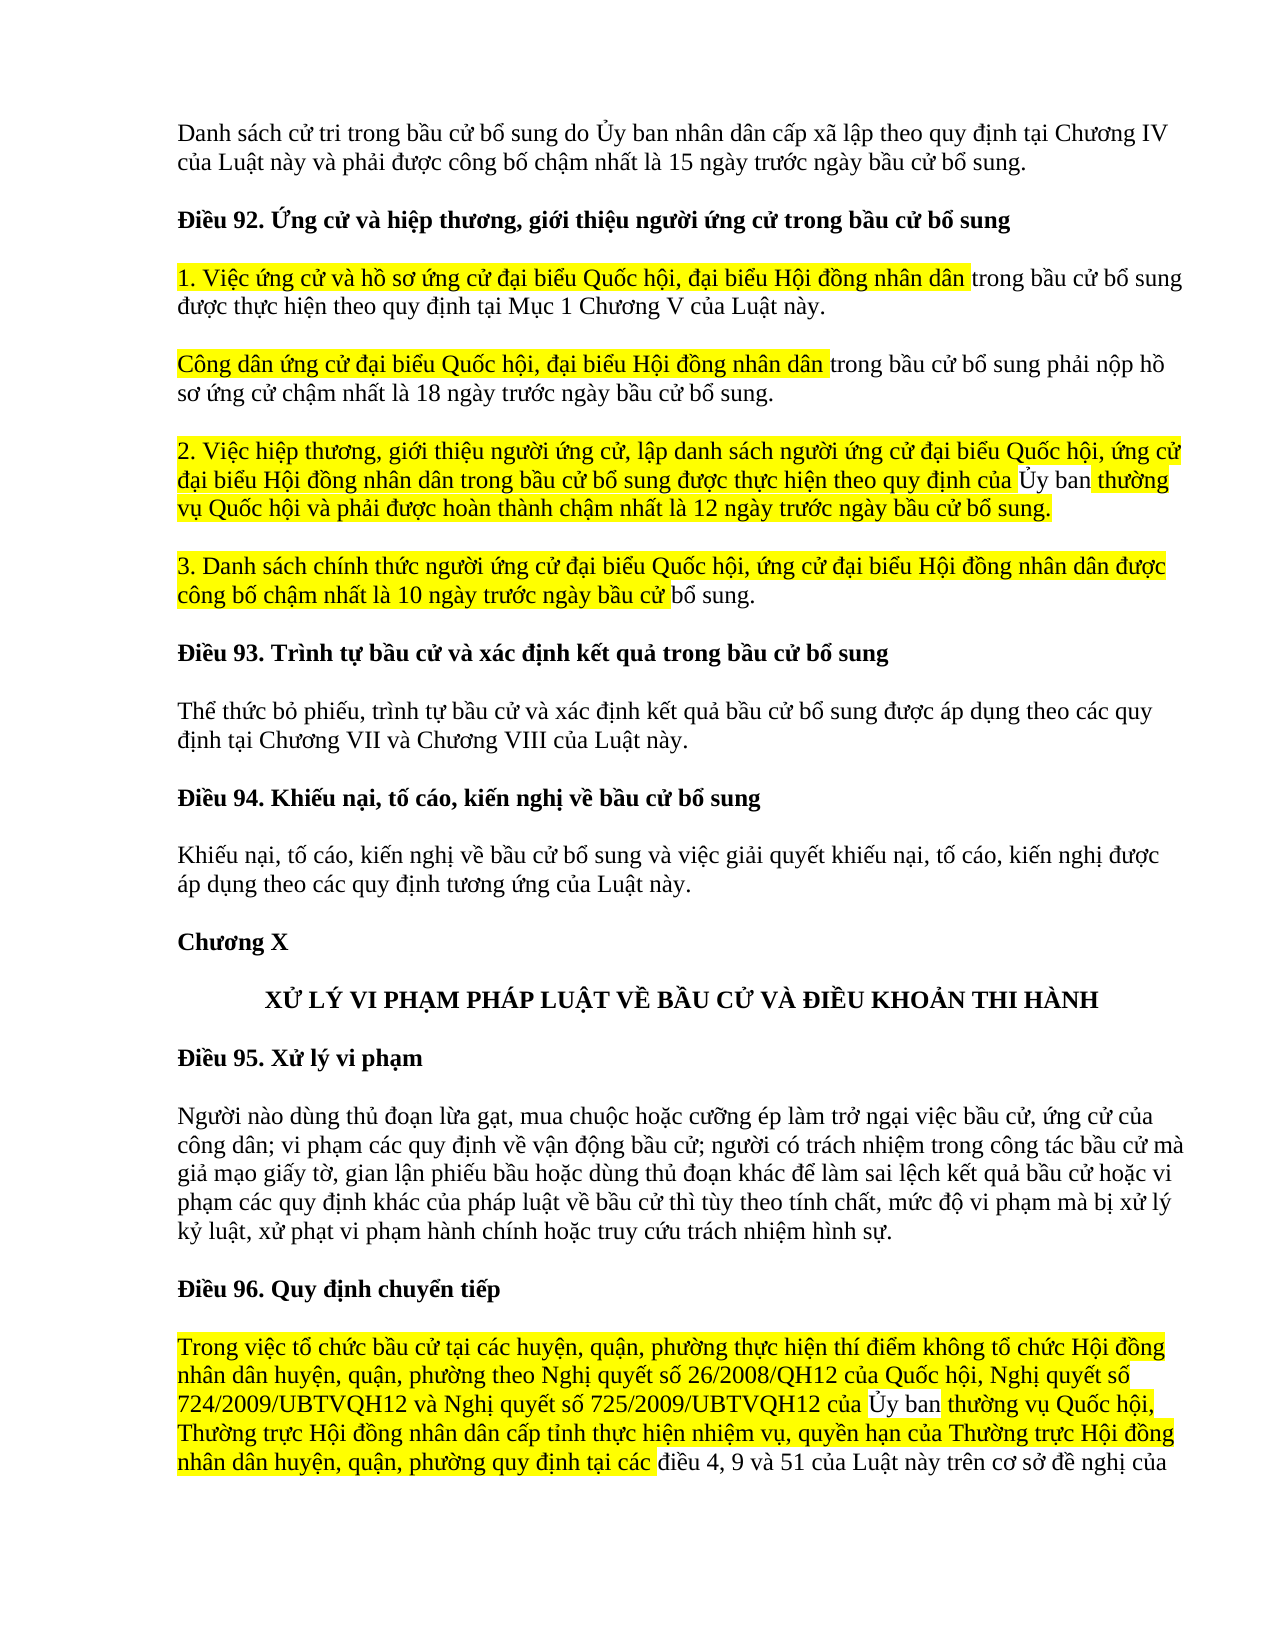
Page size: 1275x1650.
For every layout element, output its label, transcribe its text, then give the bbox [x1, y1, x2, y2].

text Công dân ứng cử đại biểu Quốc hội, đại biểu Hội đồng nhân dân trong bầu cử bổ sung phải nộp hồ sơ ứng cử chậm nhất là 18 ngày trước ngày bầu cử bổ sung. [177, 349, 1186, 407]
text Điều 96. Quy định chuyển tiếp [177, 1274, 1186, 1303]
text Điều 92. Ứng cử và hiệp thương, giới thiệu người ứng cử trong bầu cử bổ sung [177, 205, 1186, 233]
text Khiếu nại, tố cáo, kiến nghị về bầu cử bổ sung và việc giải quyết khiếu nại, tố cáo, kiến nghị được áp dụng theo các quy định tương ứng của Luật này. [177, 841, 1186, 898]
text Điều 95. Xử lý vi phạm [177, 1043, 310, 1072]
text Danh sách cử tri trong bầu cử bổ sung do Ủy ban nhân dân cấp xã lập theo quy định tại Chương IV của Luật này và phải được công bố chậm nhất là 15 ngày trước ngày bầu cử bổ sung. [177, 118, 1186, 176]
text 2. Việc hiệp thương, giới thiệu người ứng cử, lập danh sách người ứng cử đại biểu Quốc hội, ứng cử đại biểu Hội đồng nhân dân trong bầu cử bổ sung được thực hiện theo quy định của Ủy ban thường vụ Quốc hội và phải được hoàn thành chậm nhất là 12 ngày trước ngày bầu cử bổ sung. [177, 436, 1186, 522]
text Điều 95. Xử lý vi phạm [329, 1043, 1186, 1072]
text XỬ LÝ VI PHẠM PHÁP LUẬT VỀ BẦU CỬ VÀ ĐIỀU KHOẢN THI HÀNH [177, 985, 1186, 1014]
text Người nào dùng thủ đoạn lừa gạt, mua chuộc hoặc cưỡng ép làm trở ngại việc bầu cử, ứng cử của công dân; vi phạm các quy định về vận động bầu cử; người có trách nhiệm trong công tác bầu cử mà giả mạo giấy tờ, gian lận phiếu bầu hoặc dùng thủ đoạn khác để làm sai lệch kết quả bầu cử hoặc vi phạm các quy định khác của pháp luật về bầu cử thì tùy theo tính chất, mức độ vi phạm mà bị xử lý kỷ luật, xử phạt vi phạm hành chính hoặc truy cứu trách nhiệm hình sự. [177, 1101, 1186, 1245]
text 1. Việc ứng cử và hồ sơ ứng cử đại biểu Quốc hội, đại biểu Hội đồng nhân dân trong bầu cử bổ sung được thực hiện theo quy định tại Mục 1 Chương V của Luật này. [177, 263, 1186, 320]
text Điều 94. Khiếu nại, tố cáo, kiến nghị về bầu cử bổ sung [177, 783, 1186, 811]
text Thể thức bỏ phiếu, trình tự bầu cử và xác định kết quả bầu cử bổ sung được áp dụng theo các quy định tại Chương VII và Chương VIII của Luật này. [177, 696, 1186, 753]
text Chương X [177, 927, 1186, 956]
text 3. Danh sách chính thức người ứng cử đại biểu Quốc hội, ứng cử đại biểu Hội đồng nhân dân được công bố chậm nhất là 10 ngày trước ngày bầu cử bổ sung. [749, 551, 1186, 609]
text Điều 93. Trình tự bầu cử và xác định kết quả trong bầu cử bổ sung [177, 638, 1186, 667]
